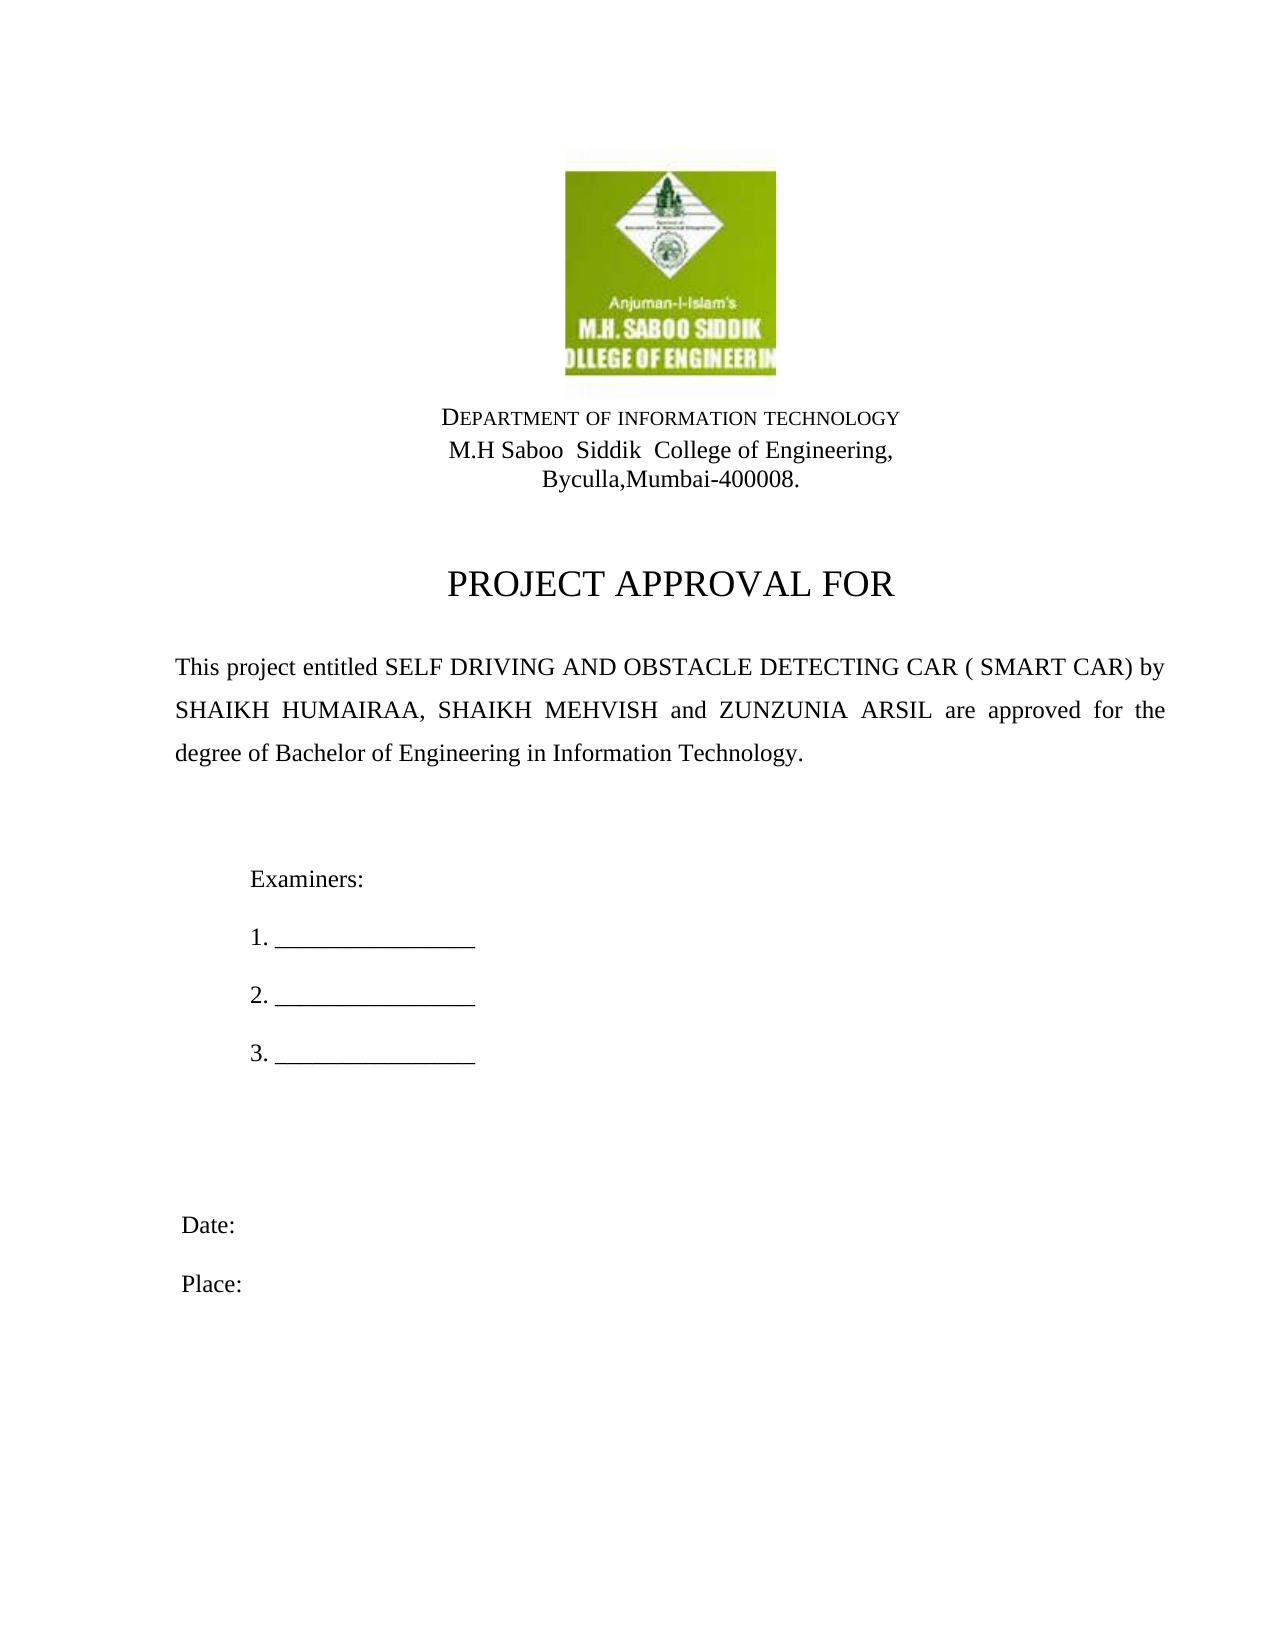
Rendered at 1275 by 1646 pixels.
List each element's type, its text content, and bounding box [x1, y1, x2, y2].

text Examiners: [175, 864, 1167, 893]
text Place: [175, 1269, 1167, 1297]
text 1. ________________ [175, 922, 1167, 951]
text M.H Saboo Siddik College of Engineering, [175, 436, 1167, 464]
text Byculla,Mumbai-400008. [175, 464, 1167, 493]
text This project entitled SELF DRIVING AND OBSTACLE DETECTING CAR ( SMART CAR) by SHAIKH HUMAIRAA, SHAIKH MEHVISH and ZUNZUNIA ARSIL are approved for the degree of Bachelor of Engineering in Information Technology. [175, 652, 1167, 767]
text Date: [175, 1211, 1167, 1239]
picture [565, 148, 777, 399]
subtitle Department of information technology [175, 402, 1167, 431]
text PROJECT APPROVAL FOR [175, 562, 1167, 605]
text 2. ________________ [175, 980, 1167, 1009]
text 3. ________________ [175, 1038, 1167, 1067]
